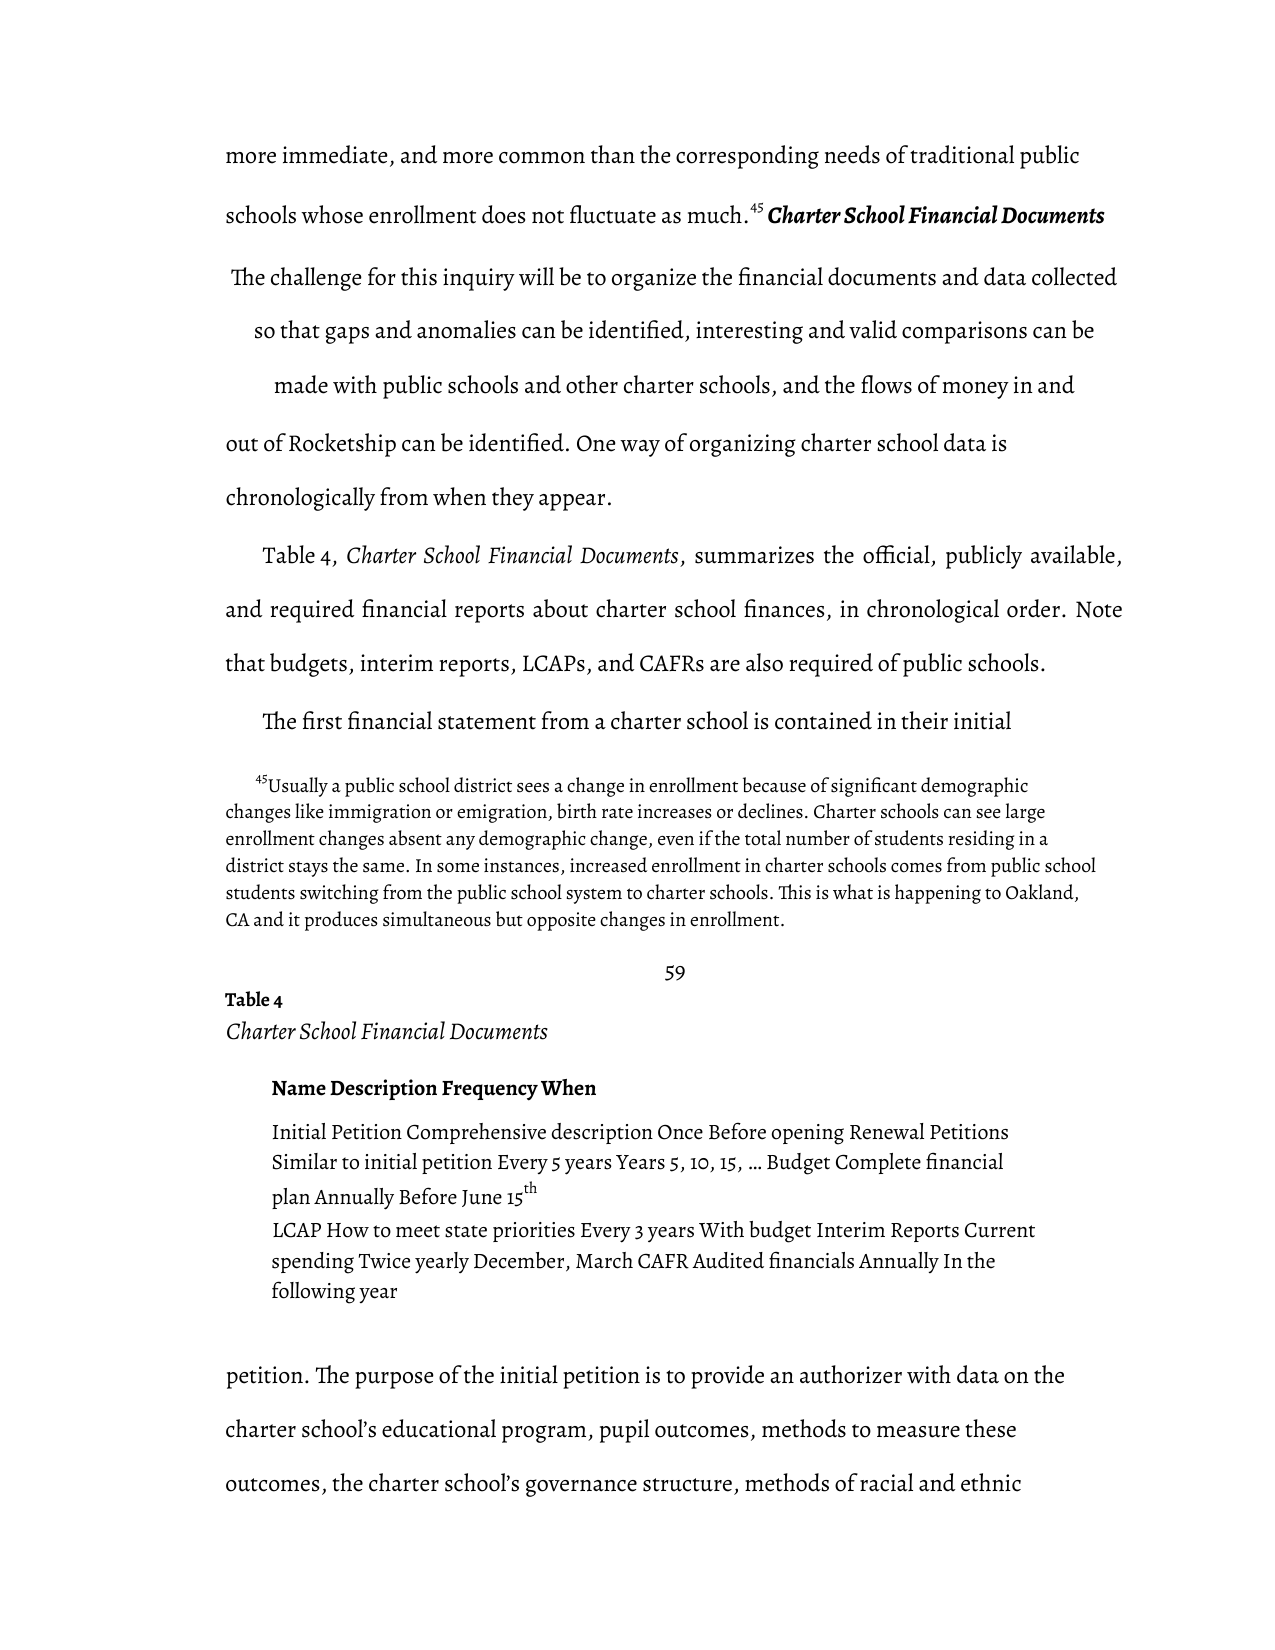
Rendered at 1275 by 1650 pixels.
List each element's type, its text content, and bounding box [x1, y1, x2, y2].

text The first financial statement from a charter school is contained in their initial [262, 705, 1127, 738]
text Initial Petition Comprehensive description Once Before opening Renewal Petitions Similar to initial petition Every 5 years Years 5, 10, 15, … Budget Complete financial plan Annually Before June 15th [271, 1118, 1041, 1214]
text Charter School Financial Documents [226, 1015, 1127, 1048]
text LCAP How to meet state priorities Every 3 years With budget Interim Reports Current spending Twice yearly December, March CAFR Audited financials Annually In the following year [271, 1216, 1078, 1307]
text The challenge for this inquiry will be to organize the financial documents and data collected so that gaps and anomalies can be identified, interesting and valid comparisons can be made with public schools and other charter schools, and the flows of money in and [226, 261, 1123, 401]
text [225, 1359, 1099, 1499]
text 59 [224, 954, 1127, 987]
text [225, 139, 1122, 232]
text Name Description Frequency When [271, 1074, 1127, 1103]
text 45Usually a public school district sees a change in enrollment because of significant demographic changes like immigration or emigration, birth rate increases or declines. Charter schools can see large enrollment changes absent any demographic change, even if the total number of students residing in a district stays the same. In some instances, increased enrollment in charter schools comes from public school students switching from the public school system to charter schools. This is what is happening to Oakland, CA and it produces simultaneous but opposite changes in enrollment. [225, 767, 1098, 933]
text Table 4, Charter School Financial Documents, summarizes the official, publicly available, and required financial reports about charter school finances, in chronological order. Note that budgets, interim reports, LCAPs, and CAFRs are also required of public schools. [225, 539, 1123, 680]
text Table 4 [225, 987, 1127, 1013]
text out of Rocketship can be identified. One way of organizing charter school data is chronologically from when they appear. [226, 427, 1037, 513]
